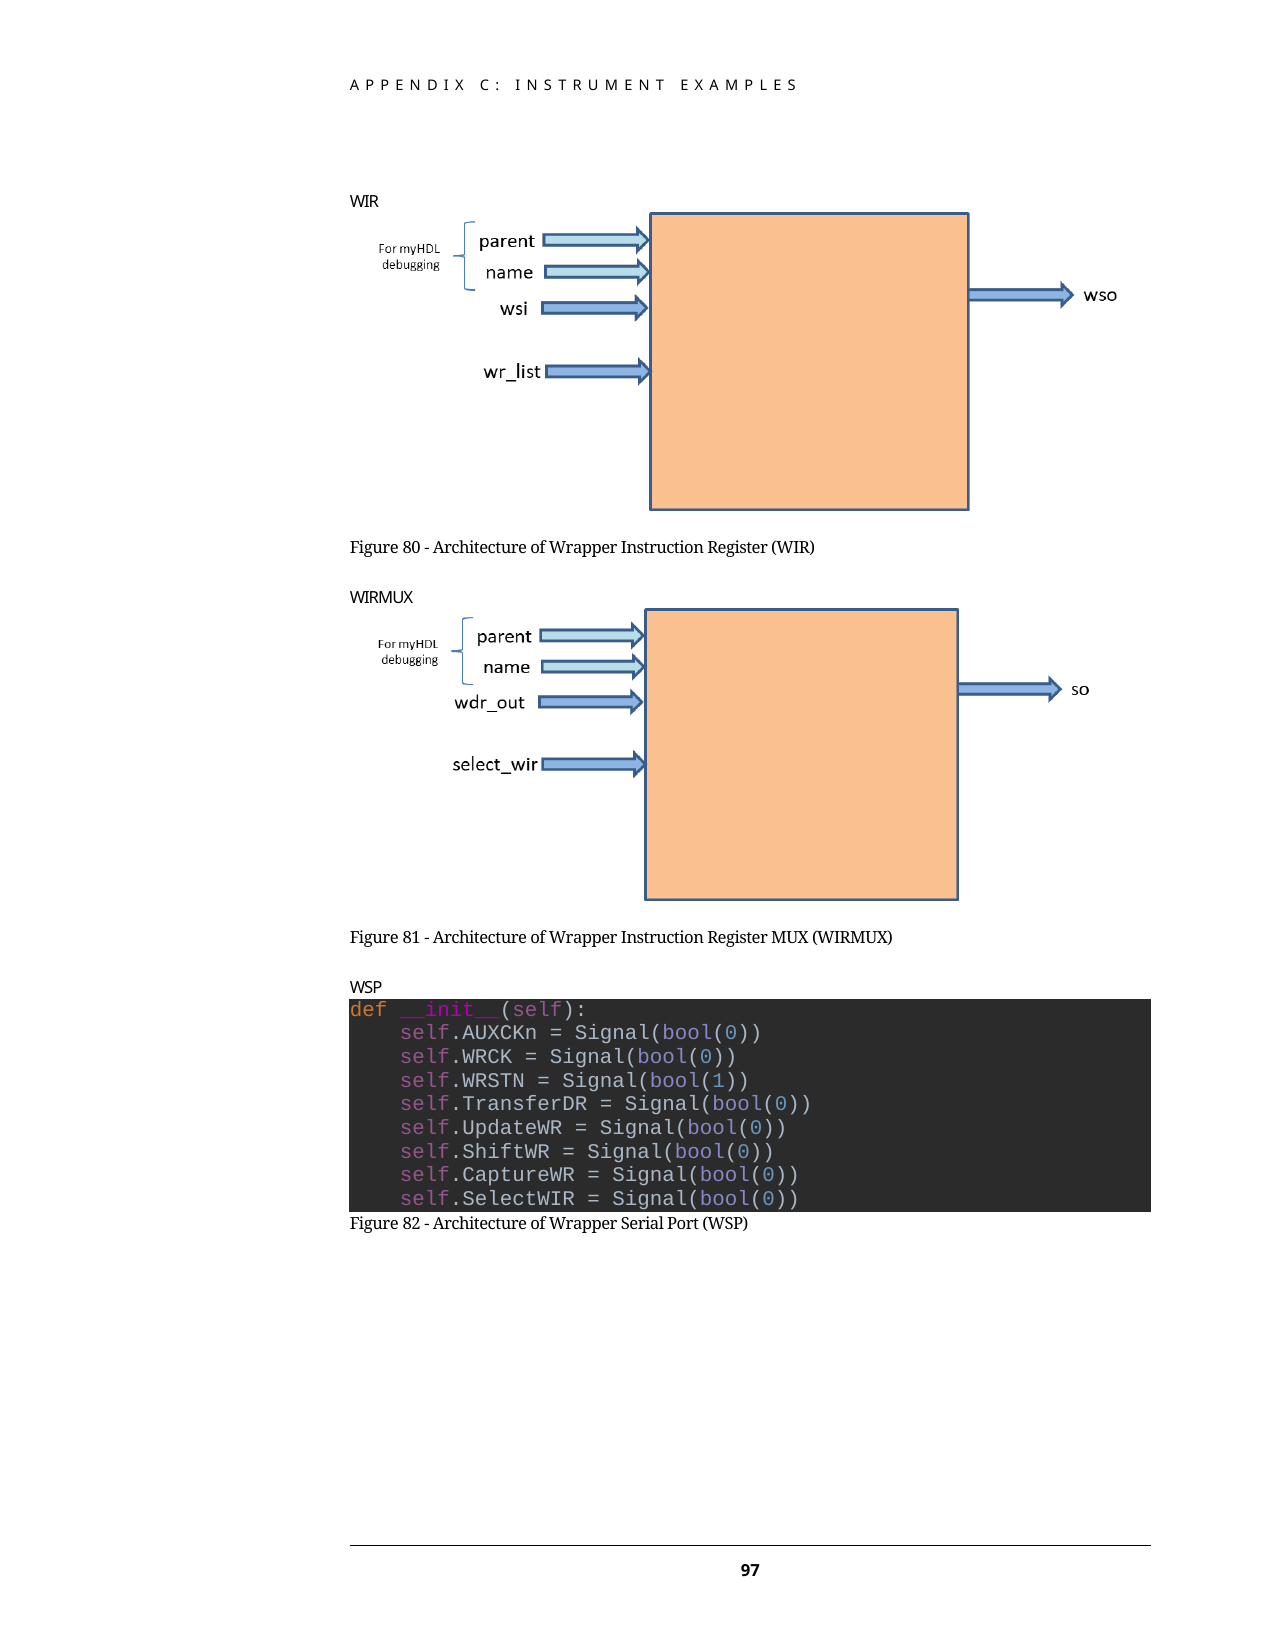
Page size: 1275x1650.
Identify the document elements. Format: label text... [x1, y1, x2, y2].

text Figure 80 - Architecture of Wrapper Instruction Register (WIR) [349, 536, 1151, 558]
text def __init__(self): self.AUXCKn = Signal(bool(0)) self.WRCK = Signal(bool(0)) self.WRSTN = Signal(bool(1)) self.TransferDR = Signal(bool(0)) self.UpdateWR = Signal(bool(0)) self.ShiftWR = Signal(bool(0)) self.CaptureWR = Signal(bool(0)) self.SelectWIR = Signal(bool(0)) [349, 999, 1151, 1212]
picture [349, 608, 1230, 901]
picture [349, 212, 1245, 511]
text Figure 81 - Architecture of Wrapper Instruction Register MUX (WIRMUX) [349, 926, 1151, 949]
subtitle WIRMUX [349, 583, 1151, 608]
text Figure 82 - Architecture of Wrapper Serial Port (WSP) [349, 1212, 1151, 1234]
subtitle WIR [349, 187, 1151, 212]
subtitle WSP [349, 974, 1151, 999]
